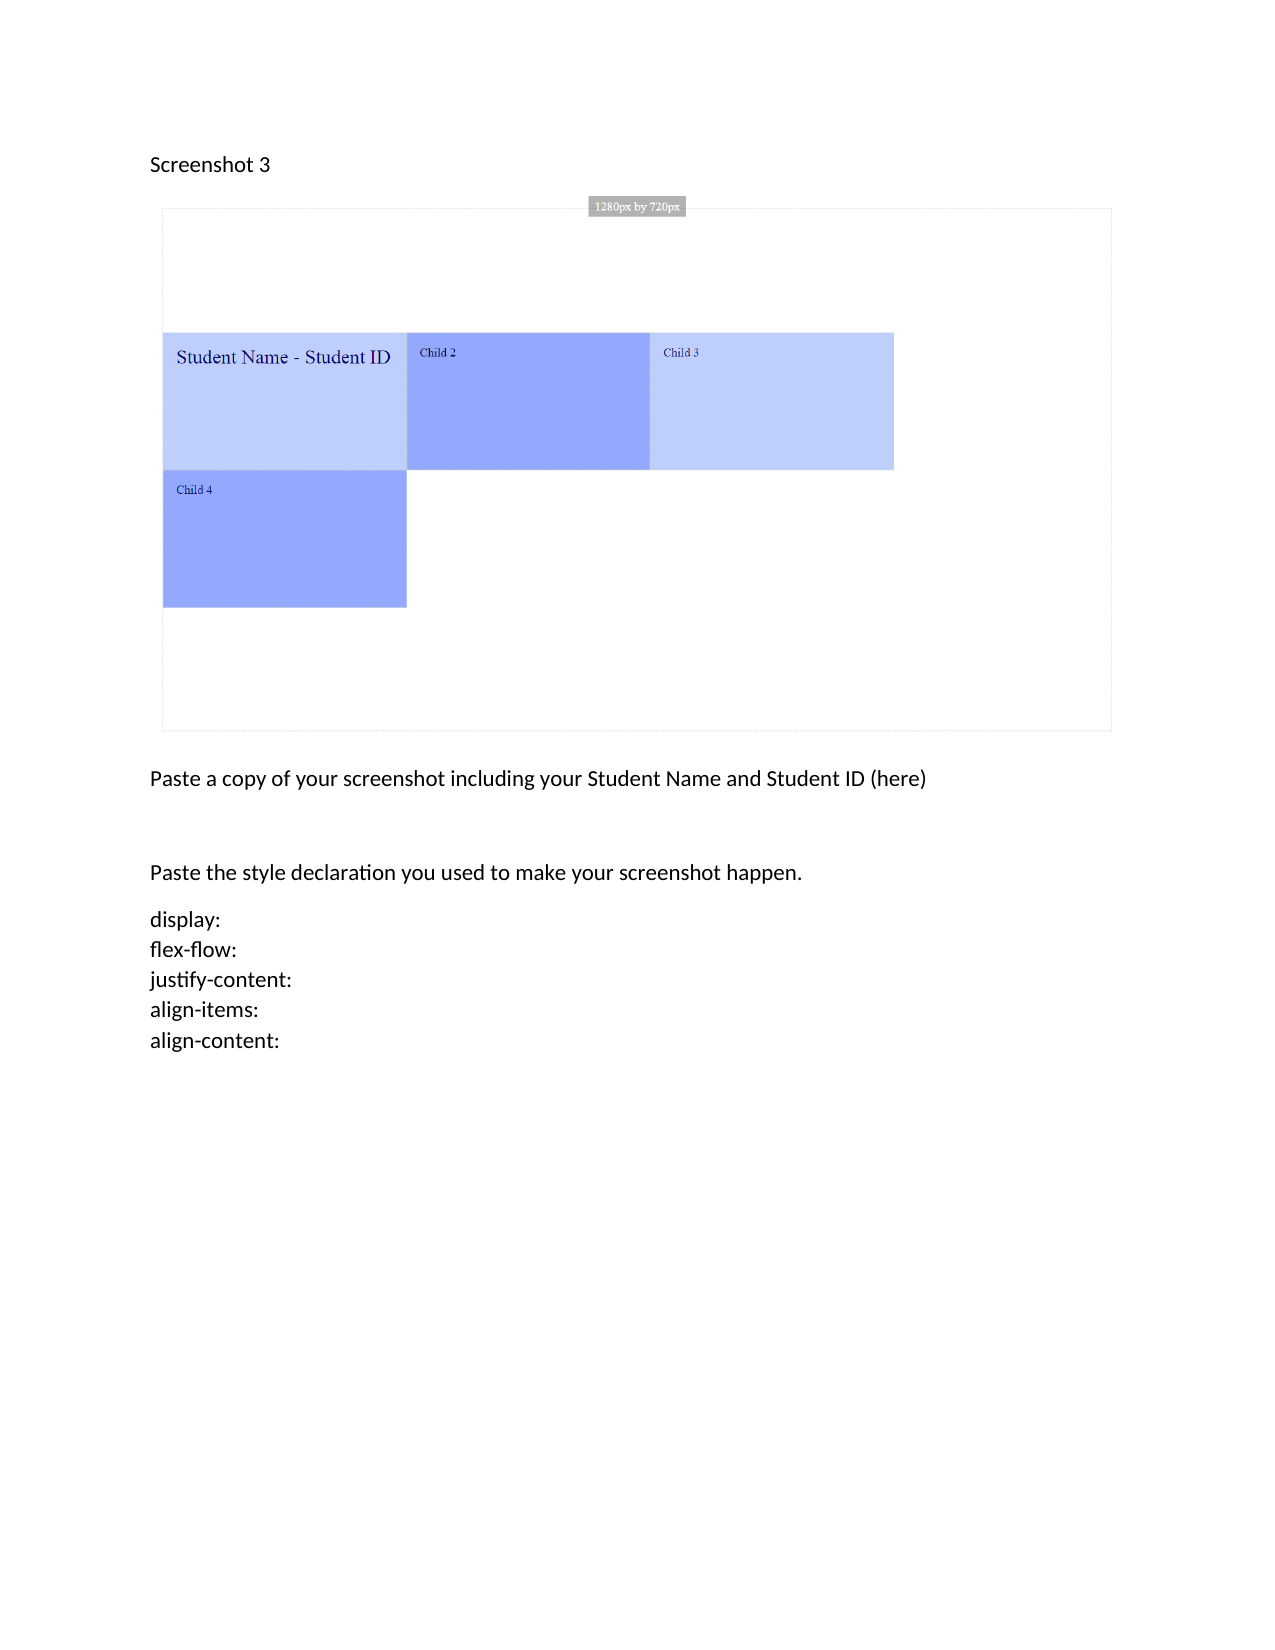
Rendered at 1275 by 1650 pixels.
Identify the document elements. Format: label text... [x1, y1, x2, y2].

text Paste a copy of your screenshot including your Student Name and Student ID (here) [150, 764, 1125, 792]
text Paste the style declaration you used to make your screenshot happen. [150, 858, 1125, 886]
text Screenshot 3 [150, 150, 1125, 178]
picture [150, 196, 1124, 746]
text display: flex-flow: justify-content: align-items: align-content: [150, 905, 1125, 1054]
